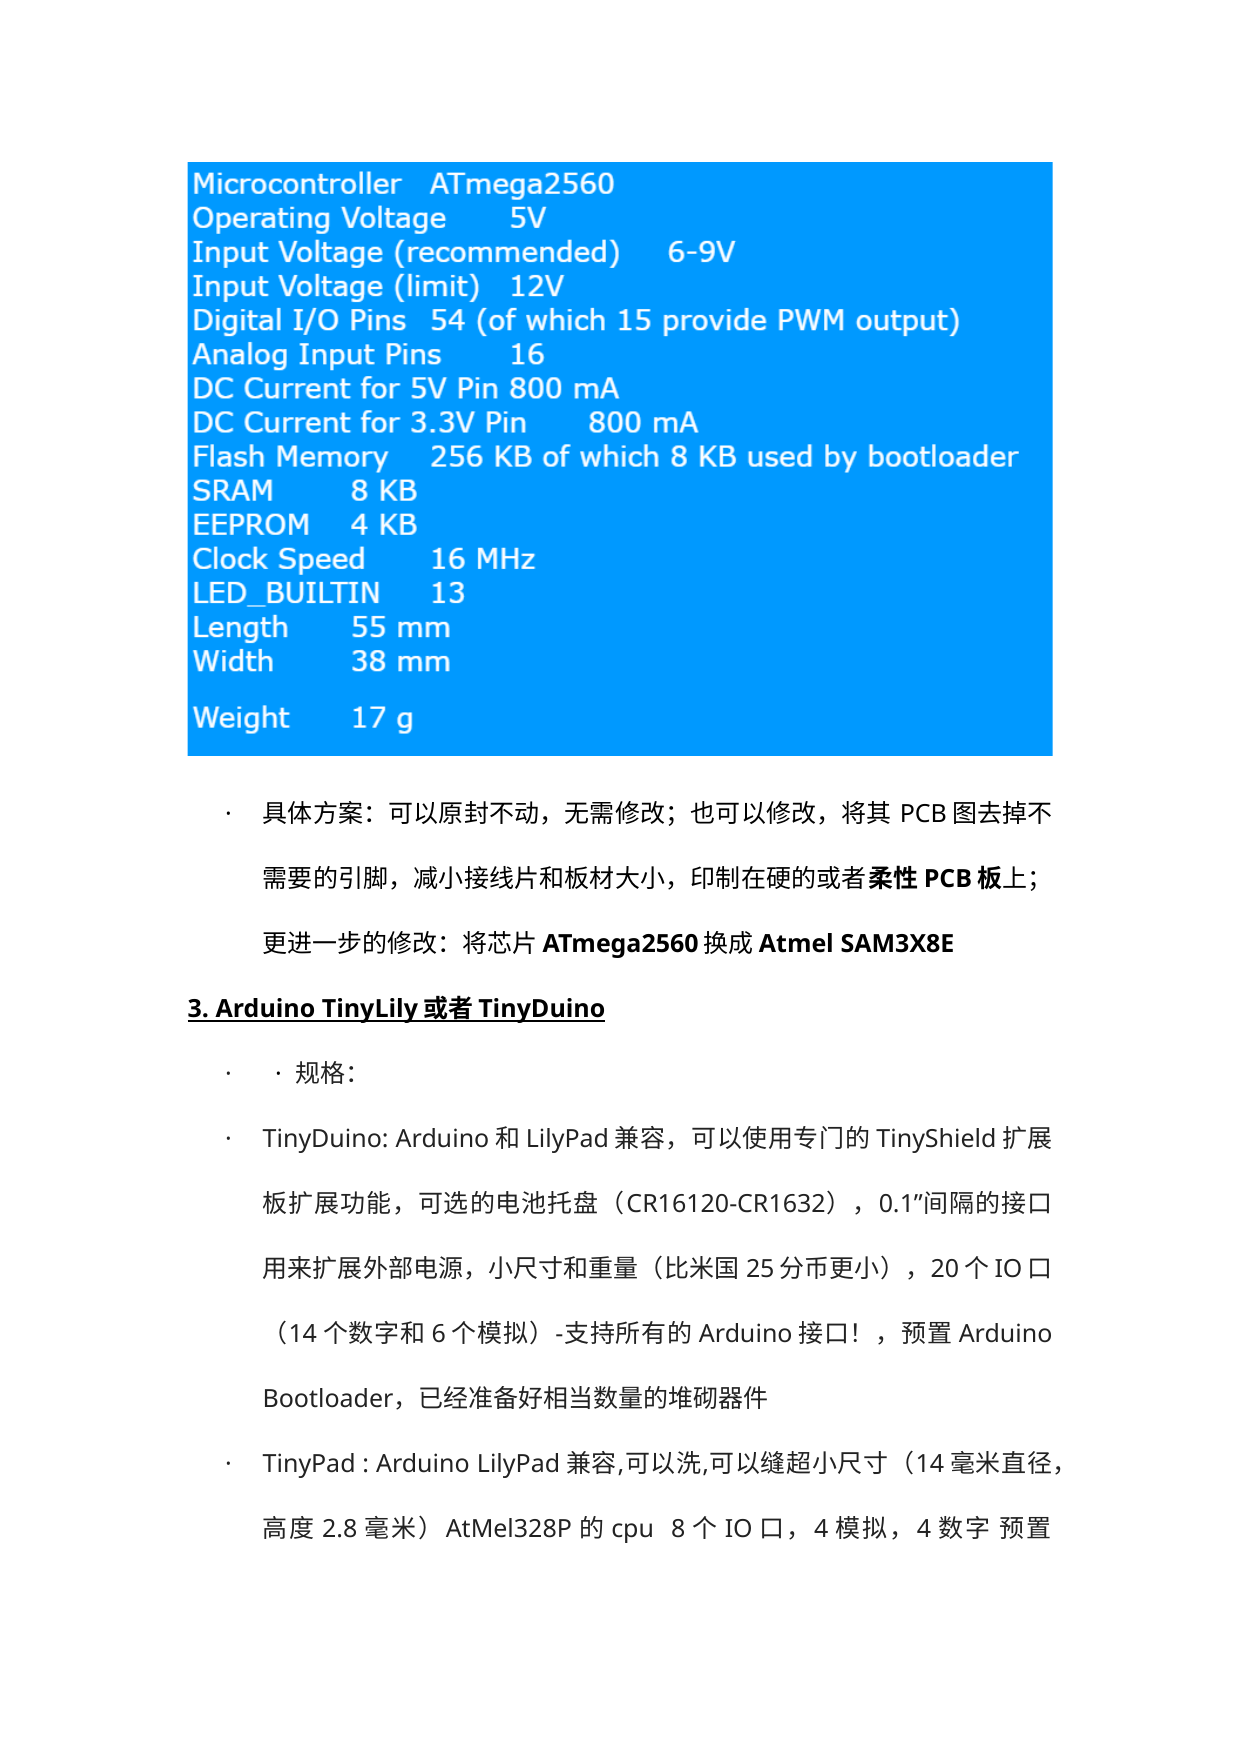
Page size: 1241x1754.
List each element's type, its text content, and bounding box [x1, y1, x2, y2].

text 3. Arduino TinyLily或者TinyDuino [187, 974, 1053, 1039]
list · 规格： [225, 1039, 1053, 1104]
picture [187, 162, 1053, 756]
list TinyPad : Arduino LilyPad兼容,可以洗,可以缝超小尺寸（14毫米直径，高度2.8毫米）AtMel328P的cpu 8个IO口，4模拟，4数字 预置Arduino Bootloader USB扩展头 [225, 1429, 1053, 1559]
list 具体方案：可以原封不动，无需修改；也可以修改，将其PCB图去掉不需要的引脚，减小接线片和板材大小，印制在硬的或者柔性PCB板上；更进一步的修改：将芯片ATmega2560换成Atmel SAM3X8E [225, 779, 1053, 974]
list TinyDuino: Arduino和LilyPad兼容，可以使用专门的TinyShield扩展板扩展功能，可选的电池托盘（CR16120-CR1632），0.1”间隔的接口用来扩展外部电源，小尺寸和重量（比米国25分币更小），20个IO口（14个数字和6个模拟）-支持所有的Arduino接口！，预置Arduino Bootloader，已经准备好相当数量的堆砌器件 [225, 1104, 1053, 1429]
